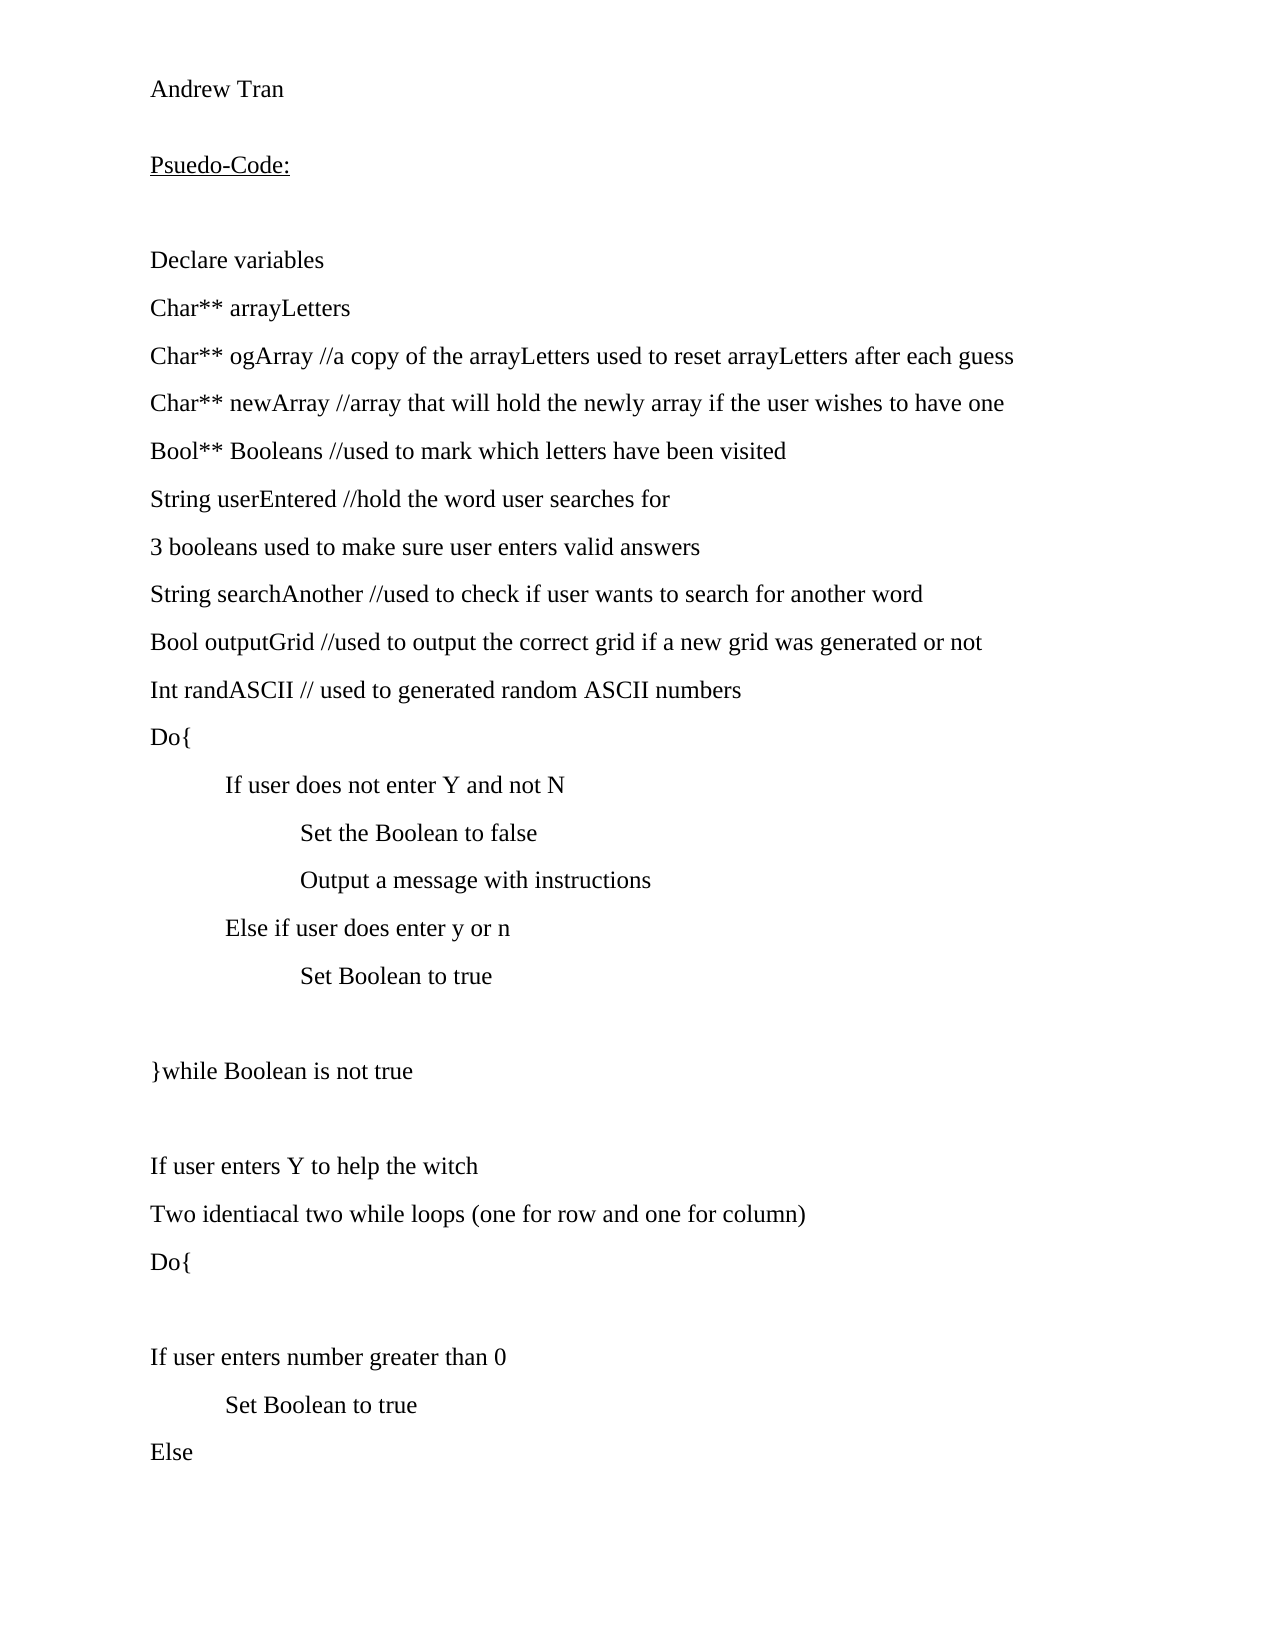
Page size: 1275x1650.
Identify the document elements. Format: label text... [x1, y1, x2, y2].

text Char** arrayLetters [150, 293, 1125, 322]
text Do{ [150, 722, 1125, 751]
text Bool** Booleans //used to mark which letters have been visited [150, 436, 1125, 465]
text If user enters number greater than 0 [150, 1342, 1125, 1371]
text Bool outputGrid //used to output the correct grid if a new grid was generated or not [150, 627, 1125, 656]
text Else if user does enter y or n [150, 913, 1125, 942]
text Set Boolean to true [150, 1390, 1125, 1418]
text Int randASCII // used to generated random ASCII numbers [150, 675, 1125, 703]
text Char** newArray //array that will hold the newly array if the user wishes to have one [150, 388, 1125, 417]
text Set the Boolean to false [150, 818, 1125, 847]
text Set Boolean to true [150, 961, 1125, 990]
text If user enters Y to help the witch [150, 1151, 1125, 1180]
text Output a message with instructions [150, 866, 1125, 894]
text Do{ [150, 1247, 1125, 1275]
text Psuedo-Code: [150, 150, 1125, 179]
text String userEntered //hold the word user searches for [150, 484, 1125, 513]
text If user does not enter Y and not N [150, 770, 1125, 799]
text Declare variables [150, 245, 1125, 274]
text }while Boolean is not true [150, 1056, 1125, 1085]
text Char** ogArray //a copy of the arrayLetters used to reset arrayLetters after each guess [150, 341, 1125, 369]
text Else [150, 1437, 1125, 1466]
text 3 booleans used to make sure user enters valid answers [150, 532, 1125, 560]
text Two identiacal two while loops (one for row and one for column) [150, 1199, 1125, 1228]
text String searchAnother //used to check if user wants to search for another word [150, 579, 1125, 608]
